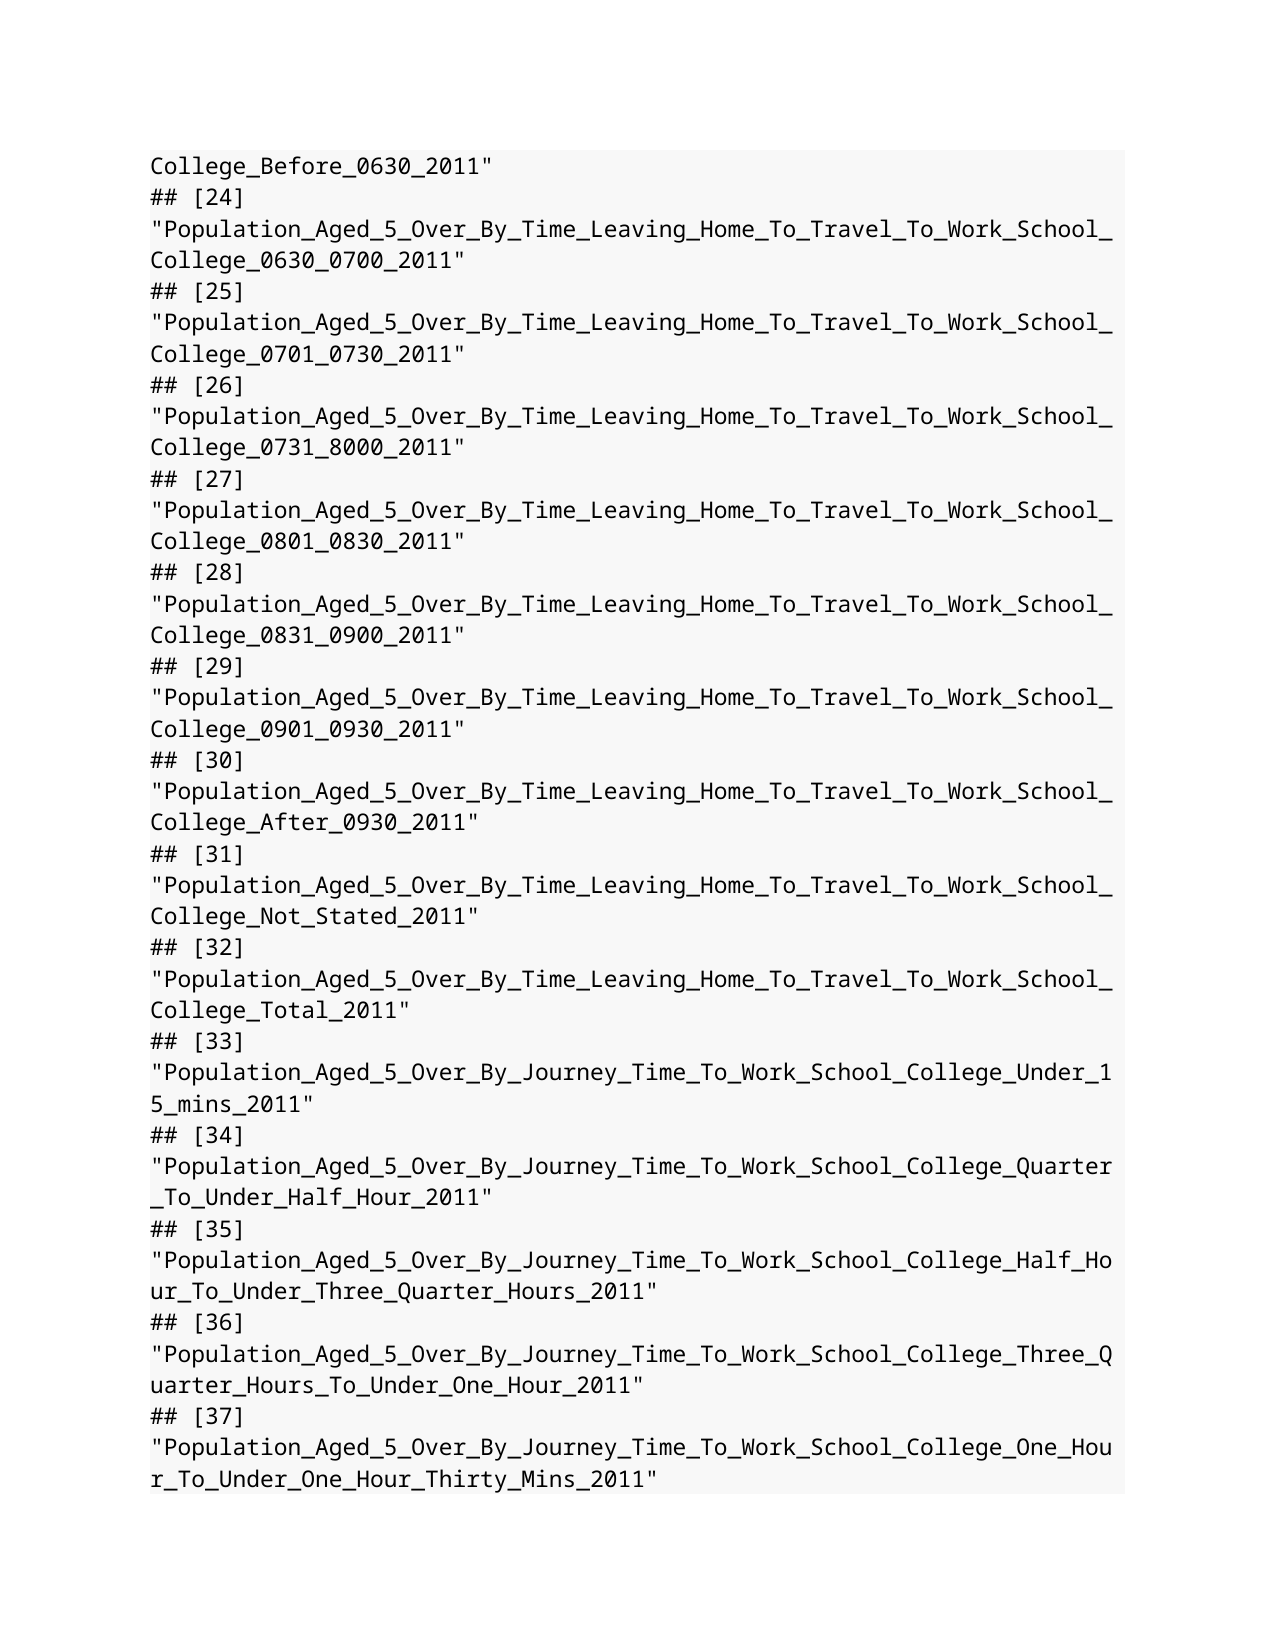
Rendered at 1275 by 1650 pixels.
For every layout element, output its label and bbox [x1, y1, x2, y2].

text [150, 150, 1125, 1494]
